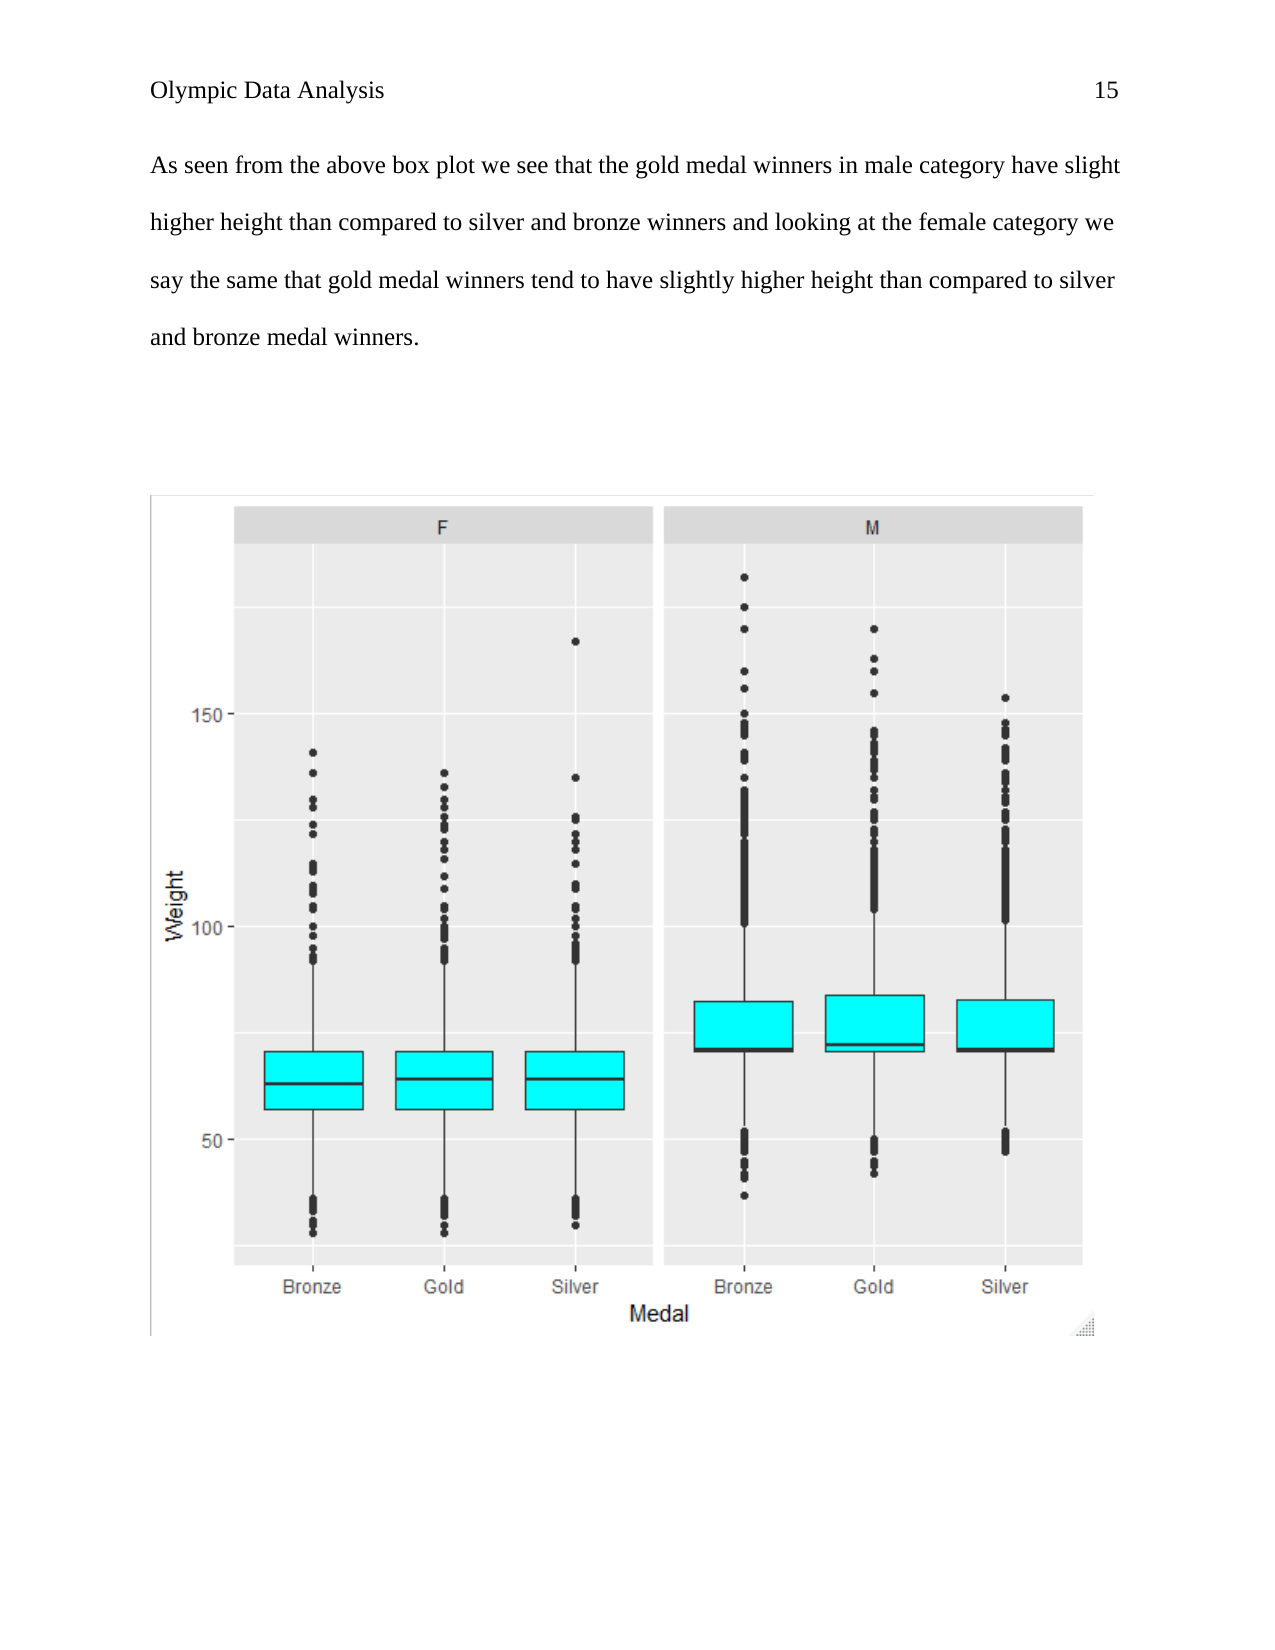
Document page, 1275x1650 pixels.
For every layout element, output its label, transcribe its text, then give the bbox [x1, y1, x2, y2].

text As seen from the above box plot we see that the gold medal winners in male category have slight higher height than compared to silver and bronze winners and looking at the female category we say the same that gold medal winners tend to have slightly higher height than compared to silver and bronze medal winners. [150, 150, 1125, 351]
picture [150, 495, 1094, 1336]
